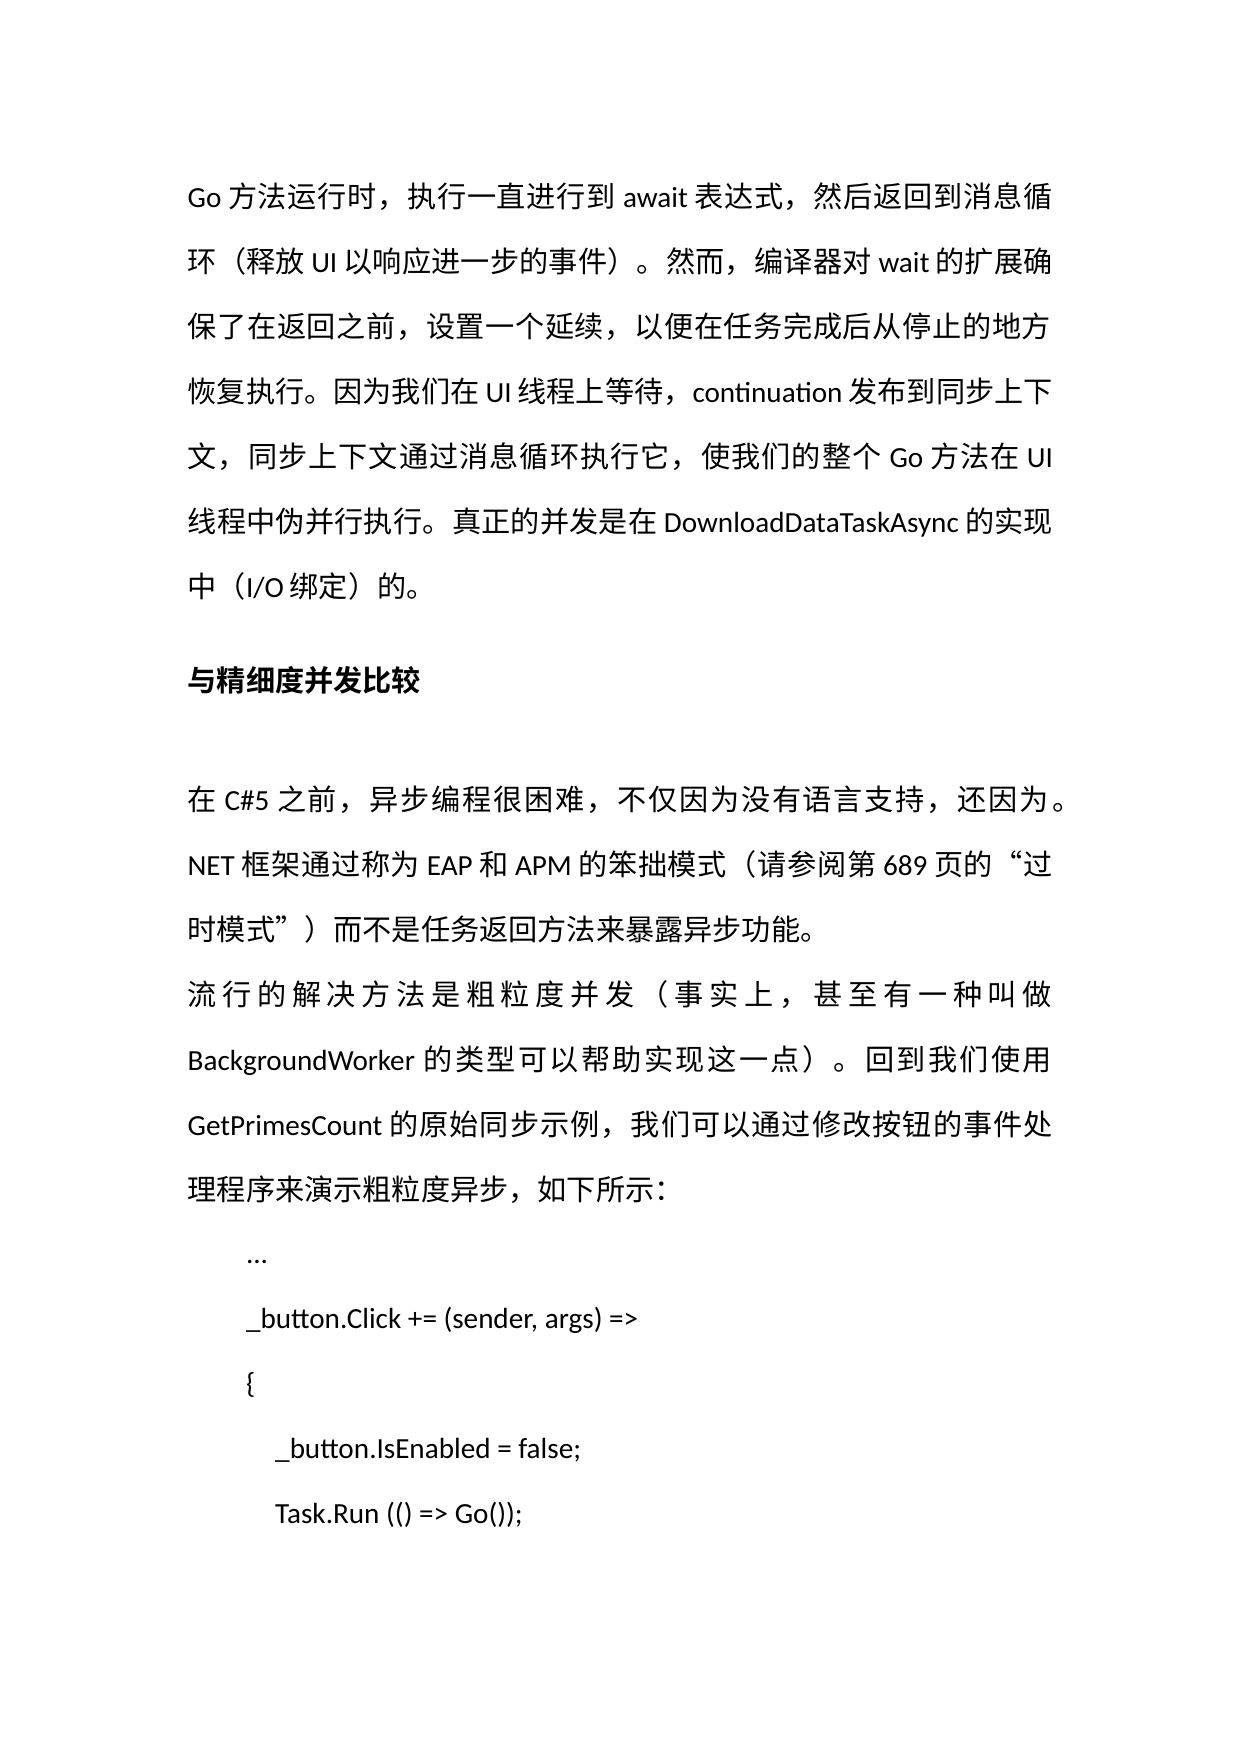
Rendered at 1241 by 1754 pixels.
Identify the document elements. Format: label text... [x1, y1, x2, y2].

text _button.Click += (sender, args) => [246, 1285, 1053, 1350]
subtitle 与精细度并发比较 [187, 646, 1053, 711]
text { [246, 1350, 1053, 1415]
text Task.Run (() => Go()); [275, 1480, 1053, 1545]
text ... [246, 1220, 1053, 1285]
text 流行的解决方法是粗粒度并发（事实上，甚至有一种叫做BackgroundWorker的类型可以帮助实现这一点）。回到我们使用GetPrimesCount的原始同步示例，我们可以通过修改按钮的事件处理程序来演示粗粒度异步，如下所示： [187, 960, 1053, 1220]
text _button.IsEnabled = false; [275, 1415, 1053, 1480]
text 在C#5之前，异步编程很困难，不仅因为没有语言支持，还因为。NET框架通过称为EAP和APM的笨拙模式（请参阅第689页的“过时模式”）而不是任务返回方法来暴露异步功能。 [187, 765, 1053, 960]
